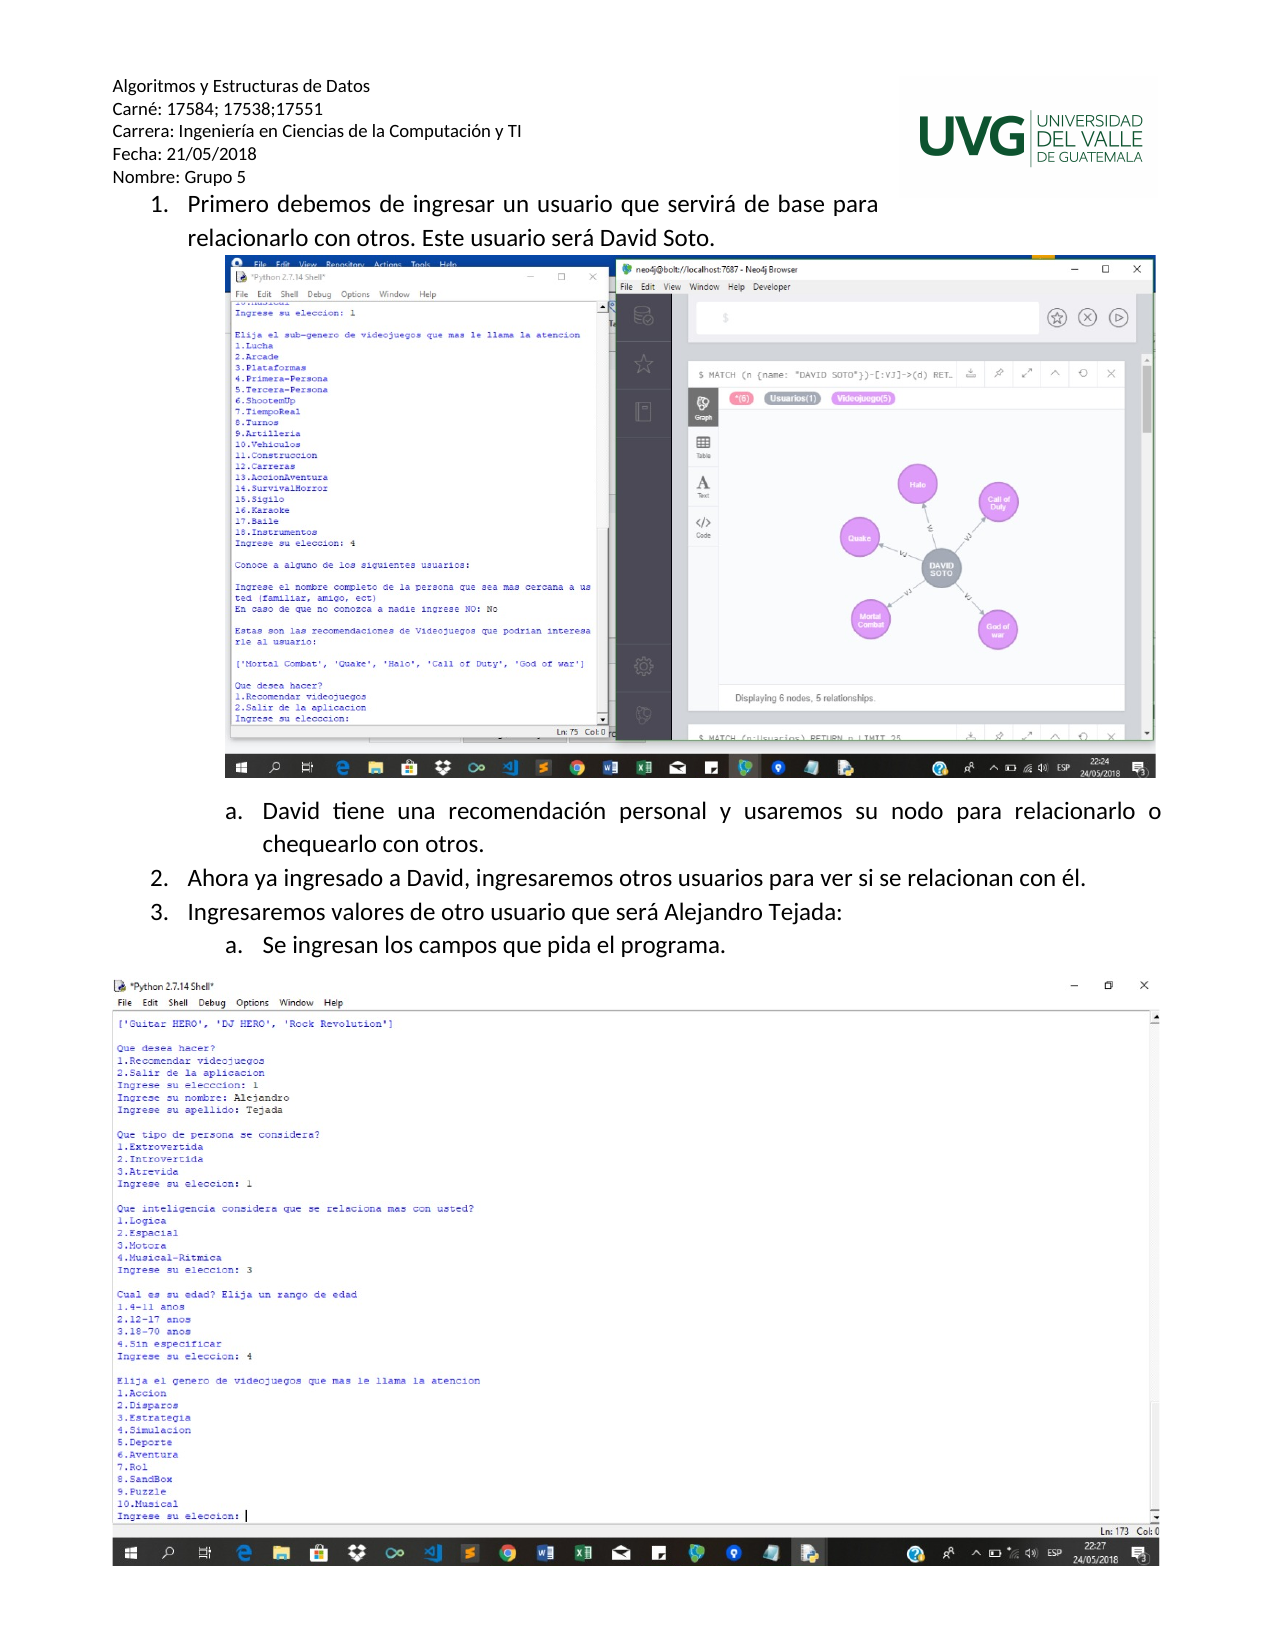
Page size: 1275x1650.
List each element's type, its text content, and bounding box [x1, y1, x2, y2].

picture [112, 978, 1159, 1565]
list Ingresaremos valores de otro usuario que será Alejandro Tejada: [150, 896, 1162, 926]
picture [225, 255, 1156, 777]
picture [899, 76, 1159, 198]
list Ahora ya ingresado a David, ingresaremos otros usuarios para ver si se relacionan con él. [150, 862, 1162, 893]
list Primero debemos de ingresar un usuario que servirá de base para relacionarlo con otros. Este usuario será David Soto. [150, 188, 1162, 252]
list Se ingresan los campos que pida el programa. [225, 929, 1162, 960]
